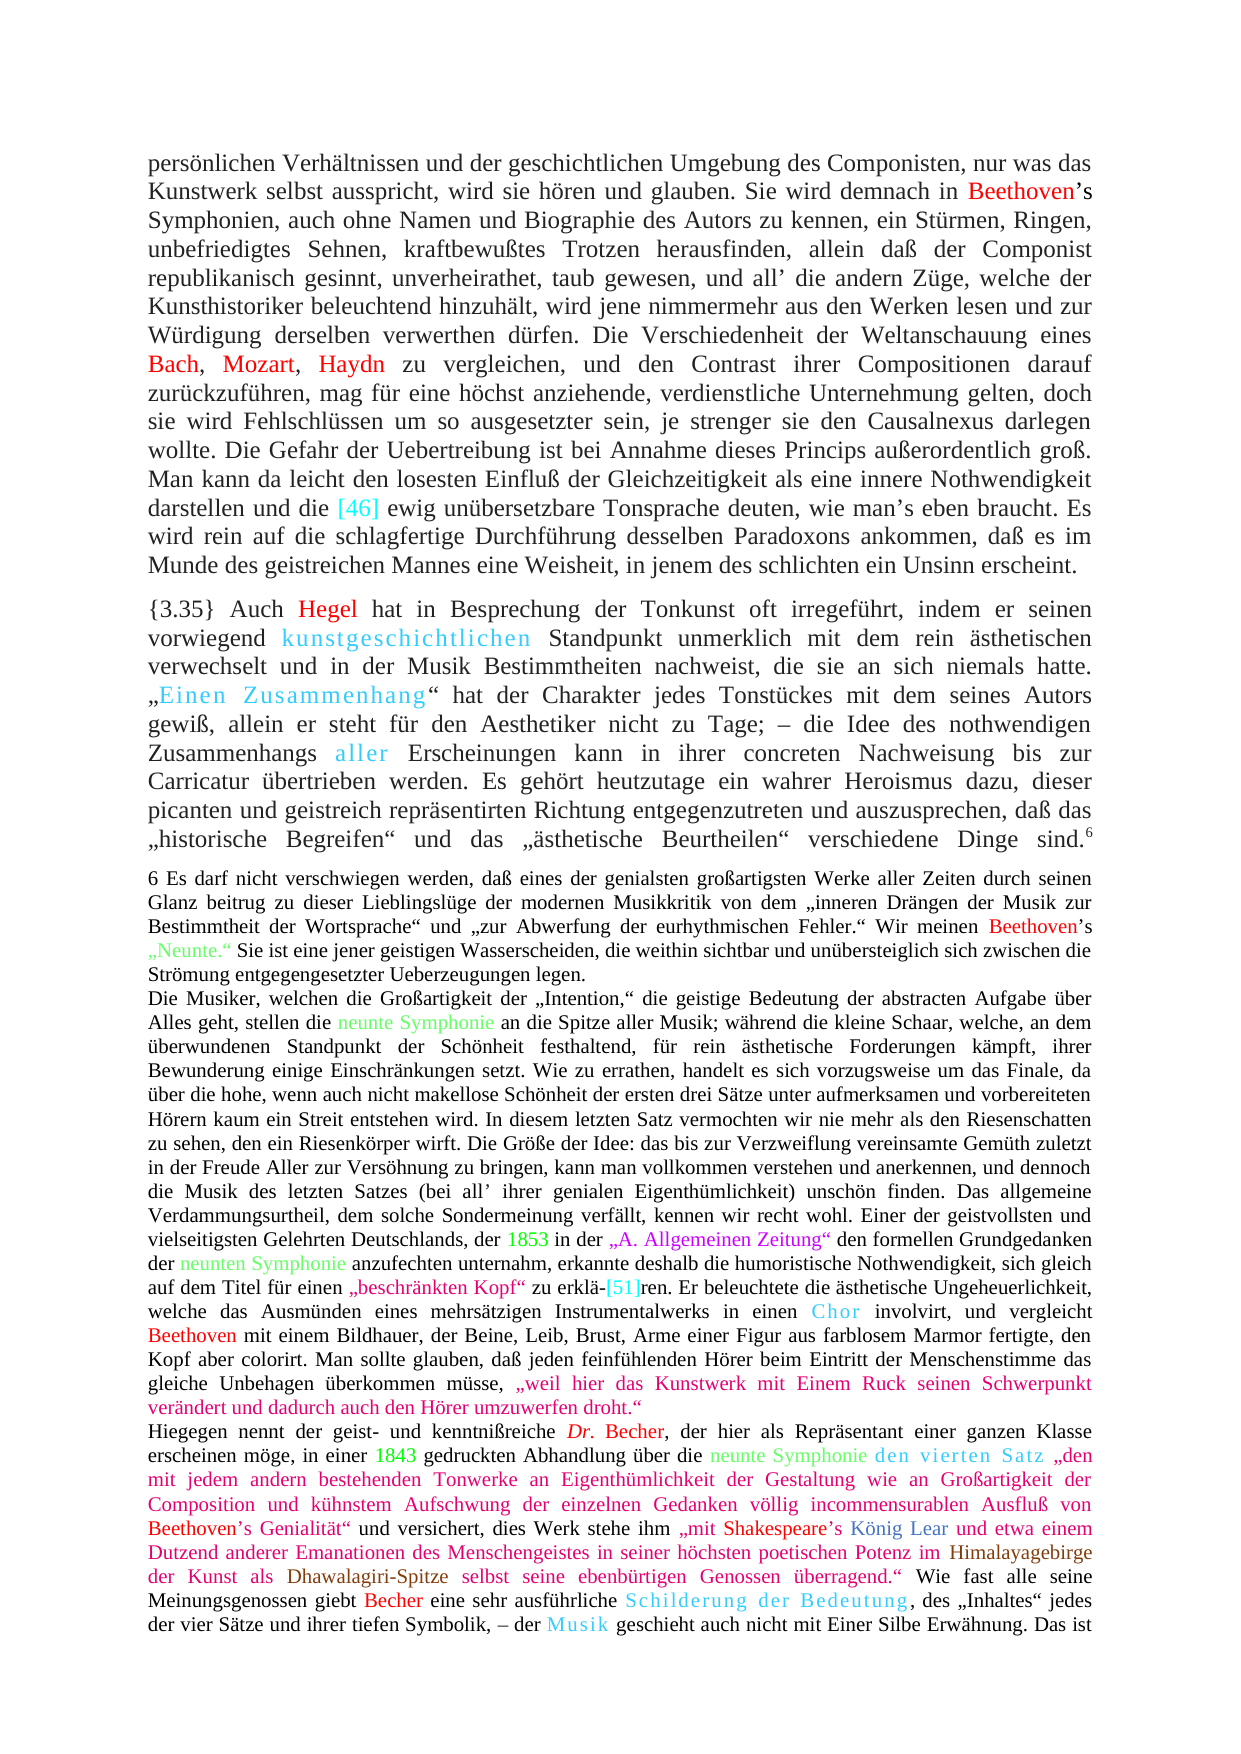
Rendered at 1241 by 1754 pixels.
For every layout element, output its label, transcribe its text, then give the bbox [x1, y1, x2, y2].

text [148, 148, 1093, 579]
text {3.35} Auch Hegel hat in Besprechung der Tonkunst oft irregeführt, indem er seinen vorwiegend kunstgeschichtlichen Standpunkt unmerklich mit dem rein ästhetischen verwechselt und in der Musik Bestimmtheiten nachweist, die sie an sich niemals hatte. „Einen Zusammenhang“ hat der Charakter jedes Tonstückes mit dem seines Autors gewiß, allein er steht für den Aesthetiker nicht zu Tage; – die Idee des nothwendigen Zusammenhangs aller Erscheinungen kann in ihrer concreten Nachweisung bis zur Carricatur übertrieben werden. Es gehört heutzutage ein wahrer Heroismus dazu, dieser picanten und geistreich repräsentirten Richtung entgegenzutreten und auszusprechen, daß das „historische Begreifen“ und das „ästhetische Beurtheilen“ verschiedene Dinge sind. Objectiv aber steht fest erstens: daß die Verschiedenartigkeit des Ausdrucks der verschiedenen Werke und Schulen auf einer durchgreifend verschiedenen Stellung der musikalischen Elemente beruhe, und zweitens: daß, was an einer Composition, sei es die strengste Bachʼsche Fuge, oder das träumerischeste Notturno von Chopin mit Recht gefällt, musikalisch schön sei. [148, 594, 1093, 853]
